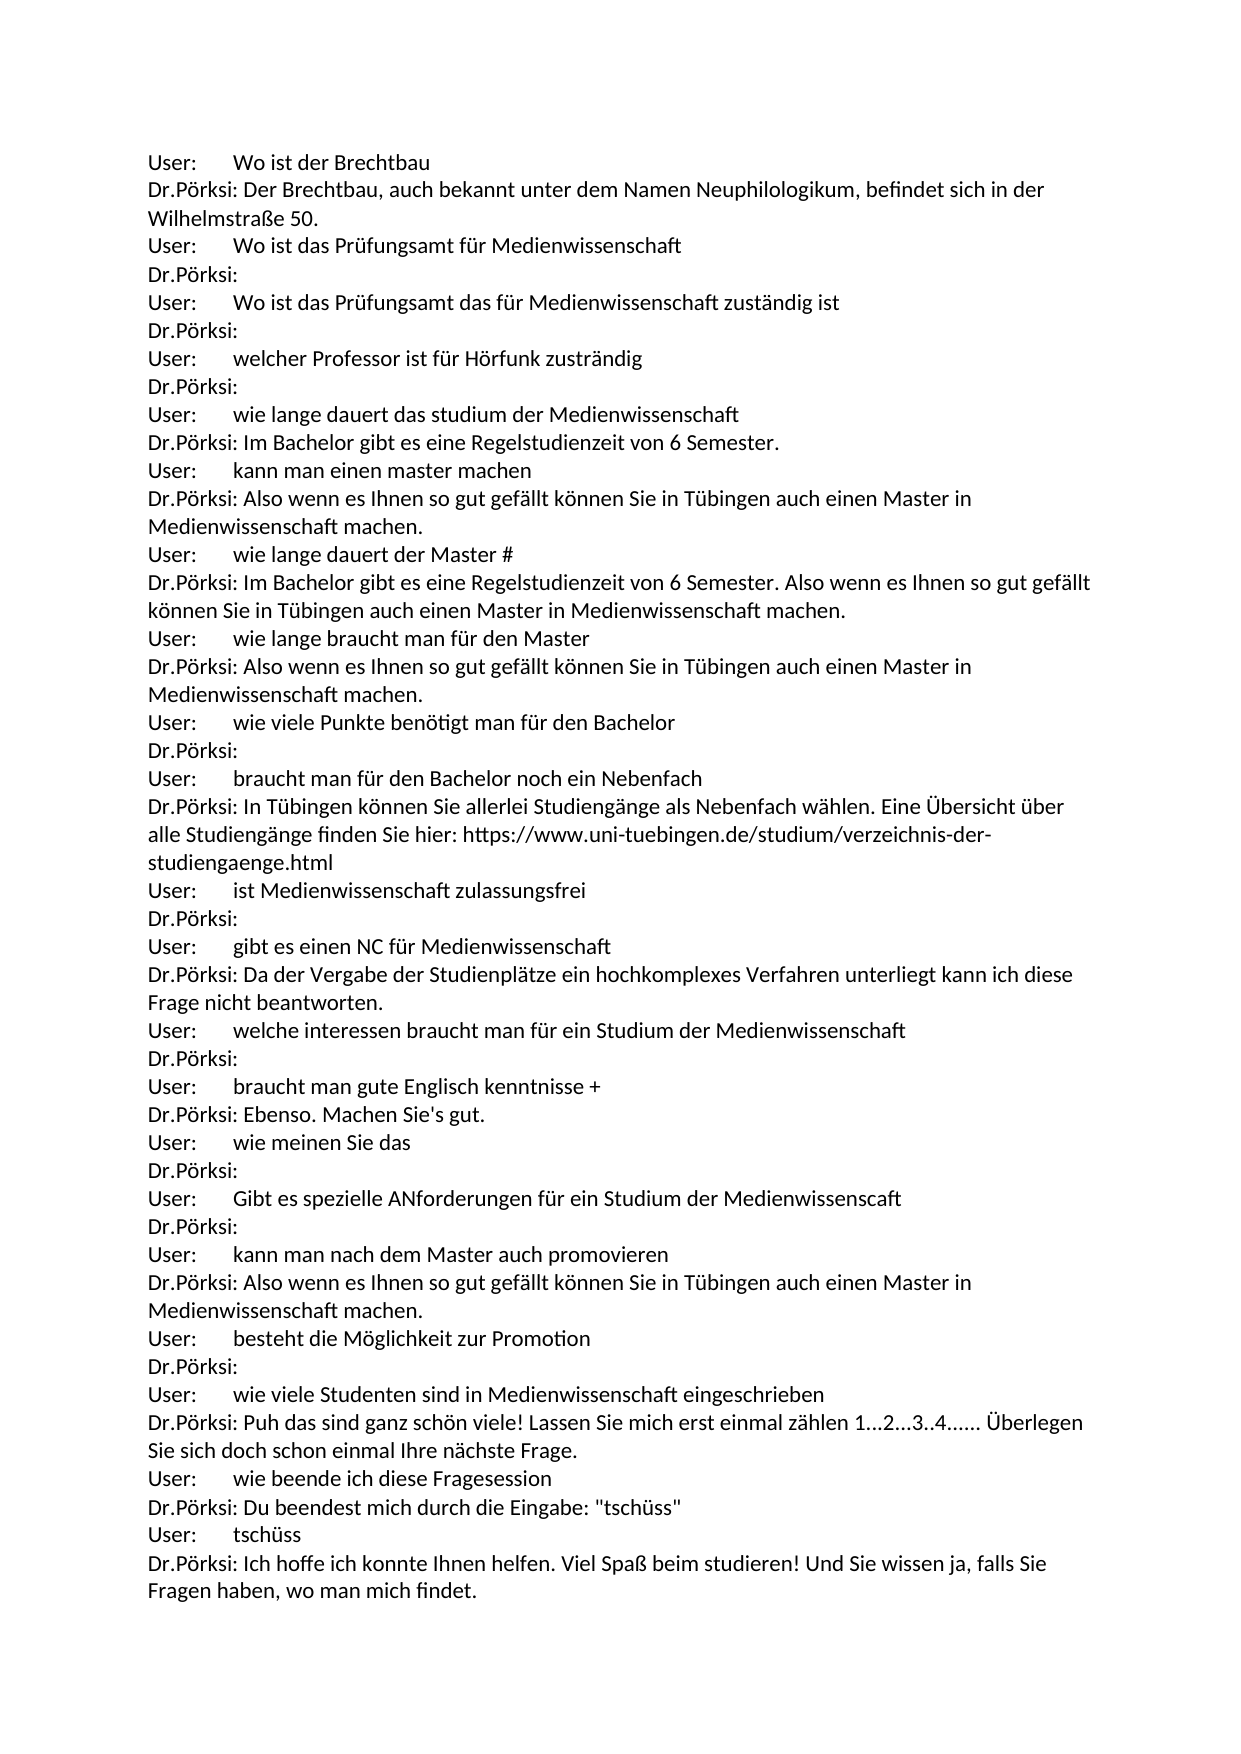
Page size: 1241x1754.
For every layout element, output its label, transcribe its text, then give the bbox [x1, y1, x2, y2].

text Dr.Pörksi: Puh das sind ganz schön viele! Lassen Sie mich erst einmal zählen 1...2...3..4...... Überlegen Sie sich doch schon einmal Ihre nächste Frage. [148, 1408, 1093, 1464]
text User: wie lange braucht man für den Master [148, 624, 1093, 652]
text User: gibt es einen NC für Medienwissenschaft [148, 932, 1093, 960]
text Dr.Pörksi: Du beendest mich durch die Eingabe: "tschüss" [148, 1493, 1093, 1521]
text Dr.Pörksi: [148, 1212, 1093, 1240]
text User: wie lange dauert der Master # [148, 540, 1093, 568]
text Dr.Pörksi: Ebenso. Machen Sie's gut. [148, 1100, 1093, 1128]
text Dr.Pörksi: Der Brechtbau, auch bekannt unter dem Namen Neuphilologikum, befindet sich in der Wilhelmstraße 50. [148, 176, 1093, 232]
text Dr.Pörksi: [148, 904, 1093, 932]
text Dr.Pörksi: Also wenn es Ihnen so gut gefällt können Sie in Tübingen auch einen Master in Medienwissenschaft machen. [148, 1268, 1093, 1324]
text Dr.Pörksi: In Tübingen können Sie allerlei Studiengänge als Nebenfach wählen. Eine Übersicht über alle Studiengänge finden Sie hier: https://www.uni-tuebingen.de/studium/verzeichnis-der-studiengaenge.html [148, 792, 1093, 876]
text User: wie viele Punkte benötigt man für den Bachelor [148, 708, 1093, 736]
text User: wie meinen Sie das [148, 1128, 1093, 1156]
text Dr.Pörksi: Im Bachelor gibt es eine Regelstudienzeit von 6 Semester. Also wenn es Ihnen so gut gefällt können Sie in Tübingen auch einen Master in Medienwissenschaft machen. [148, 568, 1093, 624]
text User: welche interessen braucht man für ein Studium der Medienwissenschaft [148, 1016, 1093, 1044]
text User: braucht man gute Englisch kenntnisse + [148, 1072, 1093, 1100]
text Dr.Pörksi: [148, 260, 1093, 288]
text User: welcher Professor ist für Hörfunk zusträndig [148, 344, 1093, 372]
text Dr.Pörksi: Ich hoffe ich konnte Ihnen helfen. Viel Spaß beim studieren! Und Sie wissen ja, falls Sie Fragen haben, wo man mich findet. [148, 1549, 1093, 1605]
text Dr.Pörksi: Im Bachelor gibt es eine Regelstudienzeit von 6 Semester. [148, 428, 1093, 456]
text User: braucht man für den Bachelor noch ein Nebenfach [148, 764, 1093, 792]
text User: wie lange dauert das studium der Medienwissenschaft [148, 400, 1093, 428]
text Dr.Pörksi: Da der Vergabe der Studienplätze ein hochkomplexes Verfahren unterliegt kann ich diese Frage nicht beantworten. [148, 960, 1093, 1016]
text User: besteht die Möglichkeit zur Promotion [148, 1324, 1093, 1352]
text Dr.Pörksi: Also wenn es Ihnen so gut gefällt können Sie in Tübingen auch einen Master in Medienwissenschaft machen. [148, 484, 1093, 540]
text User: Wo ist das Prüfungsamt für Medienwissenschaft [148, 232, 1093, 260]
text Dr.Pörksi: [148, 1352, 1093, 1381]
text User: kann man nach dem Master auch promovieren [148, 1240, 1093, 1268]
text User: wie beende ich diese Fragesession [148, 1464, 1093, 1493]
text User: kann man einen master machen [148, 456, 1093, 484]
text User: tschüss [148, 1521, 1093, 1549]
text Dr.Pörksi: [148, 1156, 1093, 1184]
text User: Wo ist der Brechtbau [148, 148, 1093, 176]
text Dr.Pörksi: [148, 372, 1093, 400]
text User: Wo ist das Prüfungsamt das für Medienwissenschaft zuständig ist [148, 288, 1093, 316]
text Dr.Pörksi: [148, 316, 1093, 344]
text Dr.Pörksi: [148, 1044, 1093, 1072]
text User: Gibt es spezielle ANforderungen für ein Studium der Medienwissenscaft [148, 1184, 1093, 1212]
text User: ist Medienwissenschaft zulassungsfrei [148, 876, 1093, 904]
text Dr.Pörksi: [148, 736, 1093, 764]
text User: wie viele Studenten sind in Medienwissenschaft eingeschrieben [148, 1381, 1093, 1408]
text Dr.Pörksi: Also wenn es Ihnen so gut gefällt können Sie in Tübingen auch einen Master in Medienwissenschaft machen. [148, 652, 1093, 708]
